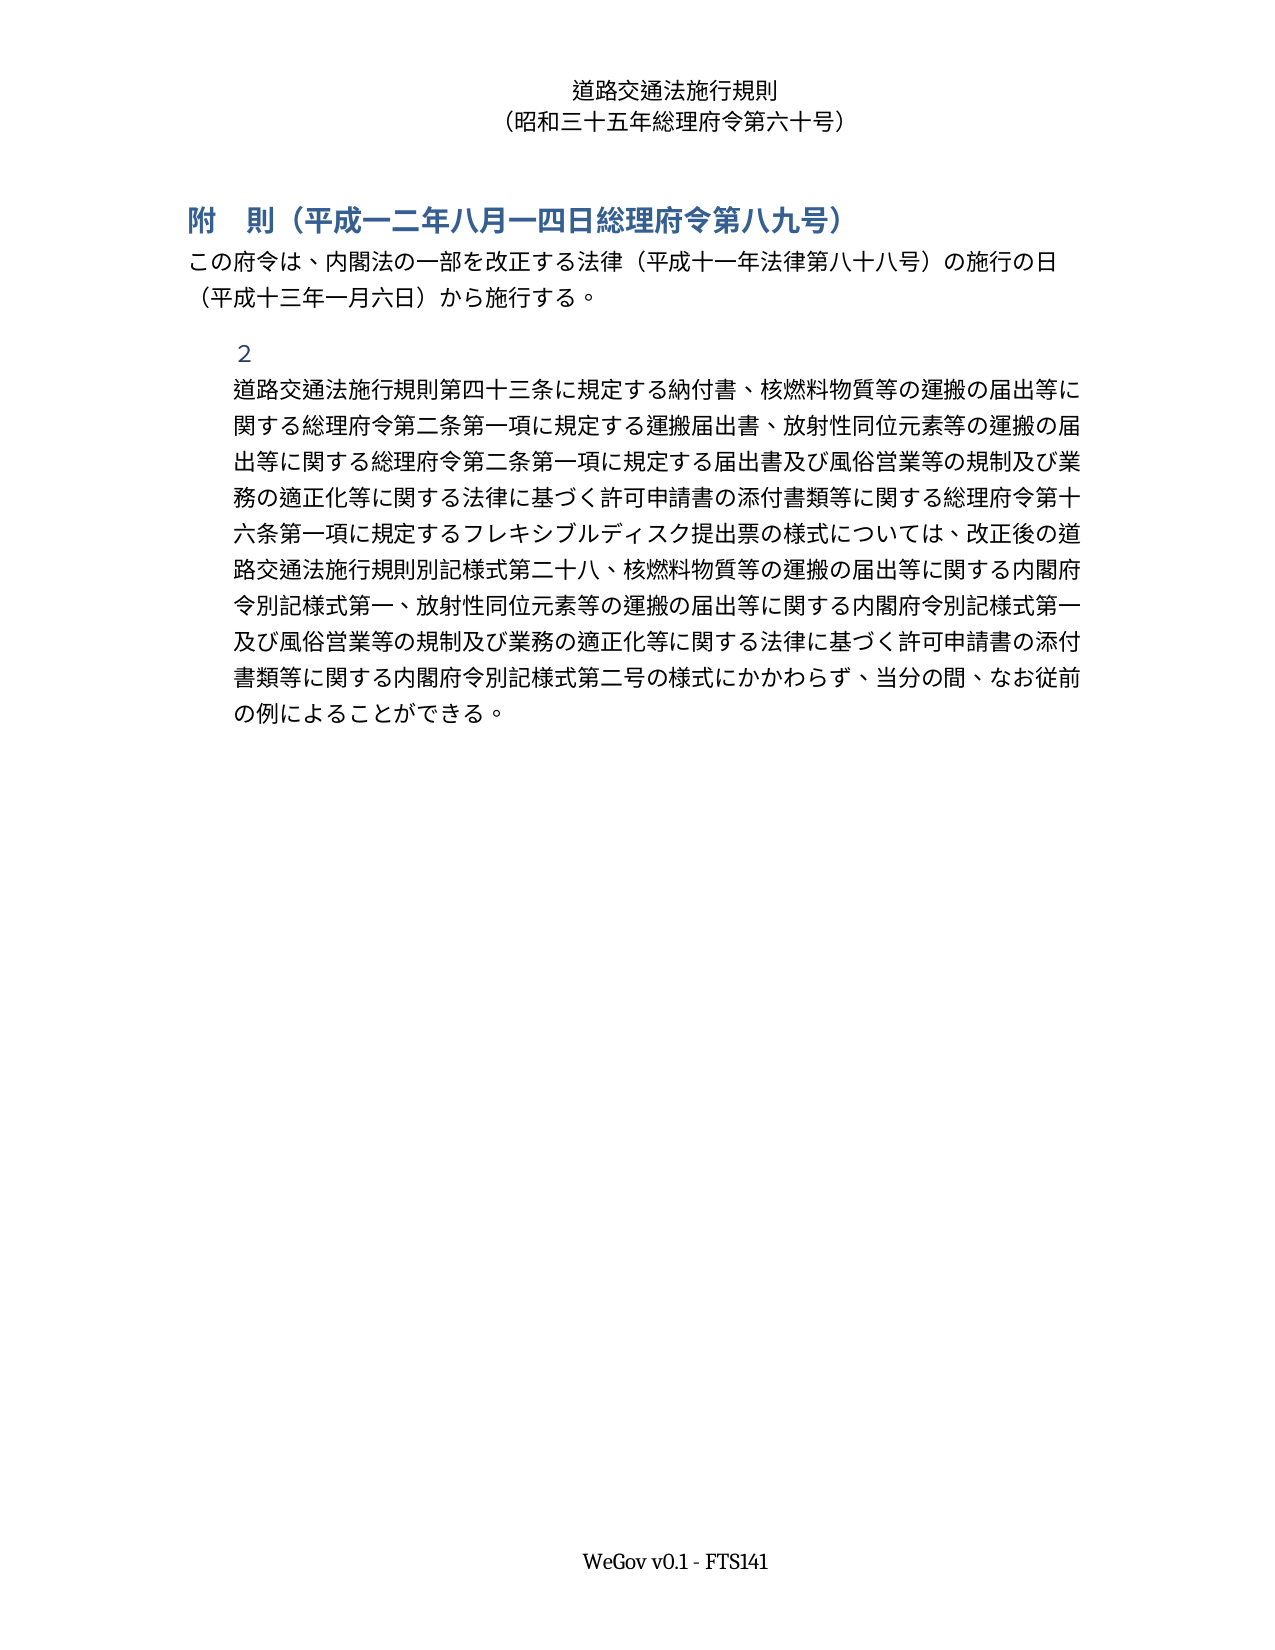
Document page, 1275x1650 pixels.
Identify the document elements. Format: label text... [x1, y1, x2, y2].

text 道路交通法施行規則第四十三条に規定する納付書、核燃料物質等の運搬の届出等に関する総理府令第二条第一項に規定する運搬届出書、放射性同位元素等の運搬の届出等に関する総理府令第二条第一項に規定する届出書及び風俗営業等の規制及び業務の適正化等に関する法律に基づく許可申請書の添付書類等に関する総理府令第十六条第一項に規定するフレキシブルディスク提出票の様式については、改正後の道路交通法施行規則別記様式第二十八、核燃料物質等の運搬の届出等に関する内閣府令別記様式第一、放射性同位元素等の運搬の届出等に関する内閣府令別記様式第一及び風俗営業等の規制及び業務の適正化等に関する法律に基づく許可申請書の添付書類等に関する内閣府令別記様式第二号の様式にかかわらず、当分の間、なお従前の例によることができる。 [233, 374, 1087, 729]
text この府令は、内閣法の一部を改正する法律（平成十一年法律第八十八号）の施行の日（平成十三年一月六日）から施行する。 [187, 246, 1087, 313]
subtitle ２ [233, 338, 1087, 369]
subtitle 附 則（平成一二年八月一四日総理府令第八九号） [187, 200, 1087, 240]
